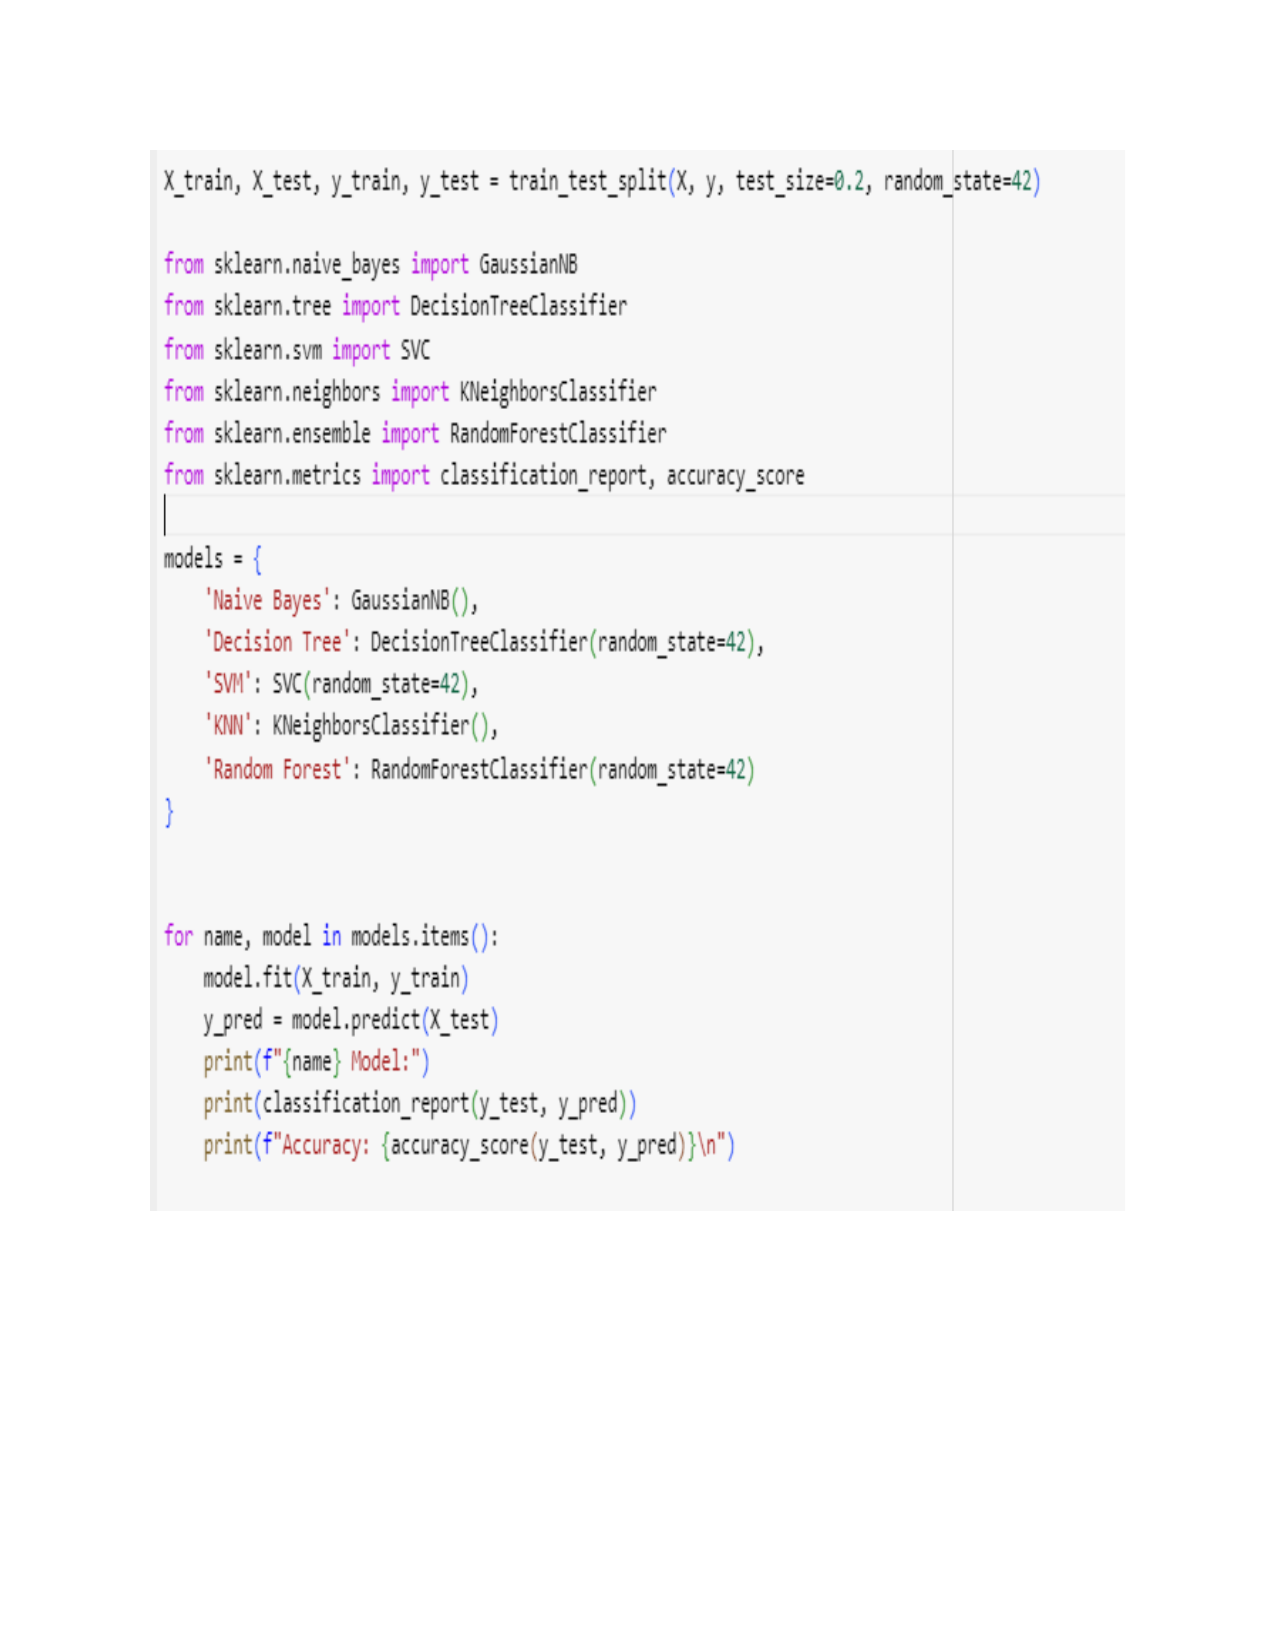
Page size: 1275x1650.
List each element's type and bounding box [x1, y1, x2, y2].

picture [150, 150, 1125, 1211]
